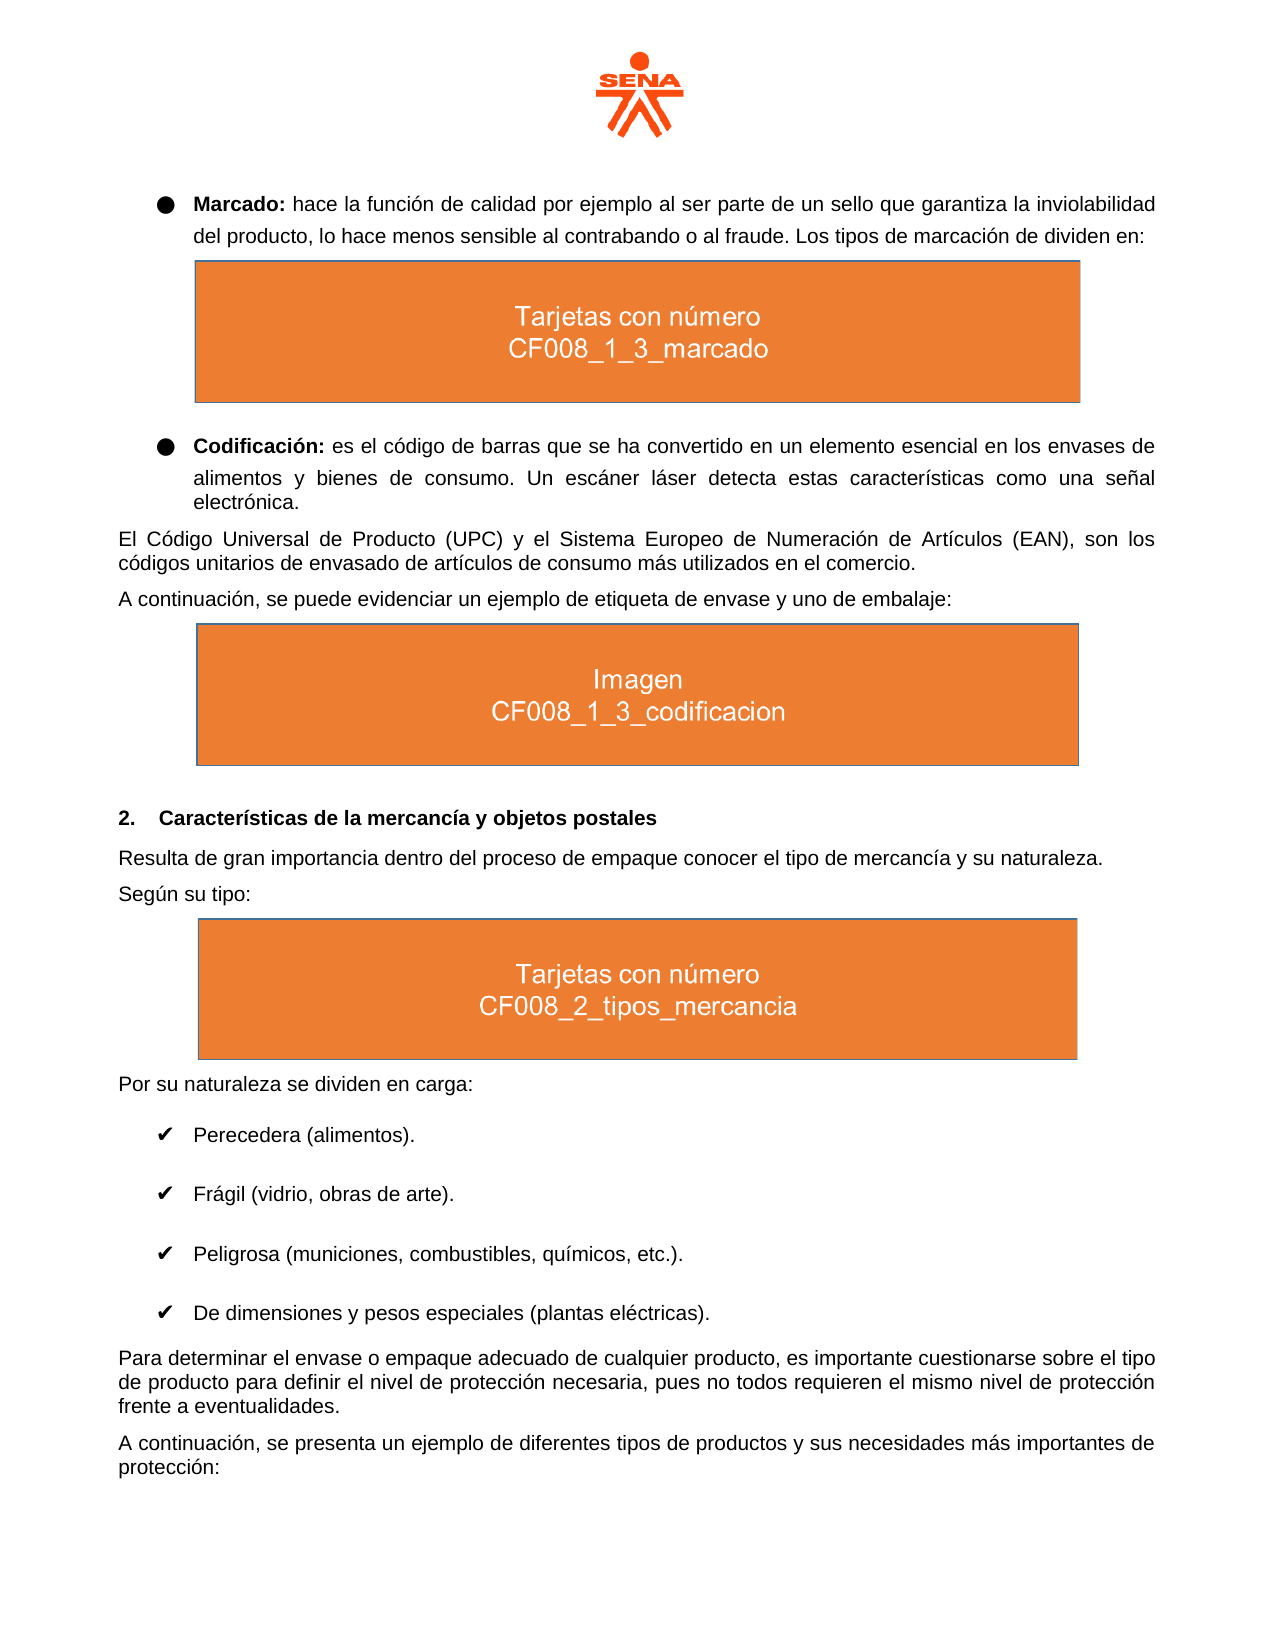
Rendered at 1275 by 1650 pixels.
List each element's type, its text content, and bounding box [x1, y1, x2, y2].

list Peligrosa (municiones, combustibles, químicos, etc.). [156, 1227, 1157, 1274]
list Marcado: hace la función de calidad por ejemplo al ser parte de un sello que garantiza la inviolabilidad del producto, lo hace menos sensible al contrabando o al fraude. Los tipos de marcación de dividen en: [156, 177, 1157, 248]
list Codificación: es el código de barras que se ha convertido en un elemento esencial en los envases de alimentos y bienes de consumo. Un escáner láser detecta estas características como una señal electrónica. [156, 419, 1157, 514]
text A continuación, se presenta un ejemplo de diferentes tipos de productos y sus necesidades más importantes de protección: [118, 1431, 1157, 1478]
picture [197, 918, 1078, 1060]
text El Código Universal de Producto (UPC) y el Sistema Europeo de Numeración de Artículos (EAN), son los códigos unitarios de envasado de artículos de consumo más utilizados en el comercio. [118, 526, 1157, 574]
picture [194, 260, 1081, 403]
picture [585, 48, 690, 142]
text Según su tipo: [118, 882, 1157, 906]
picture [196, 623, 1079, 766]
text Para determinar el envase o empaque adecuado de cualquier producto, es importante cuestionarse sobre el tipo de producto para definir el nivel de protección necesaria, pues no todos requieren el mismo nivel de protección frente a eventualidades. [118, 1346, 1157, 1418]
list Frágil (vidrio, obras de arte). [156, 1168, 1157, 1215]
list Características de la mercancía y objetos postales [118, 806, 1157, 829]
list De dimensiones y pesos especiales (plantas eléctricas). [156, 1287, 1157, 1334]
text Resulta de gran importancia dentro del proceso de empaque conocer el tipo de mercancía y su naturaleza. [118, 846, 1157, 869]
text A continuación, se puede evidenciar un ejemplo de etiqueta de envase y uno de embalaje: [118, 587, 1157, 611]
text Por su naturaleza se dividen en carga: [118, 1072, 1157, 1096]
list Perecedera (alimentos). [156, 1108, 1157, 1155]
